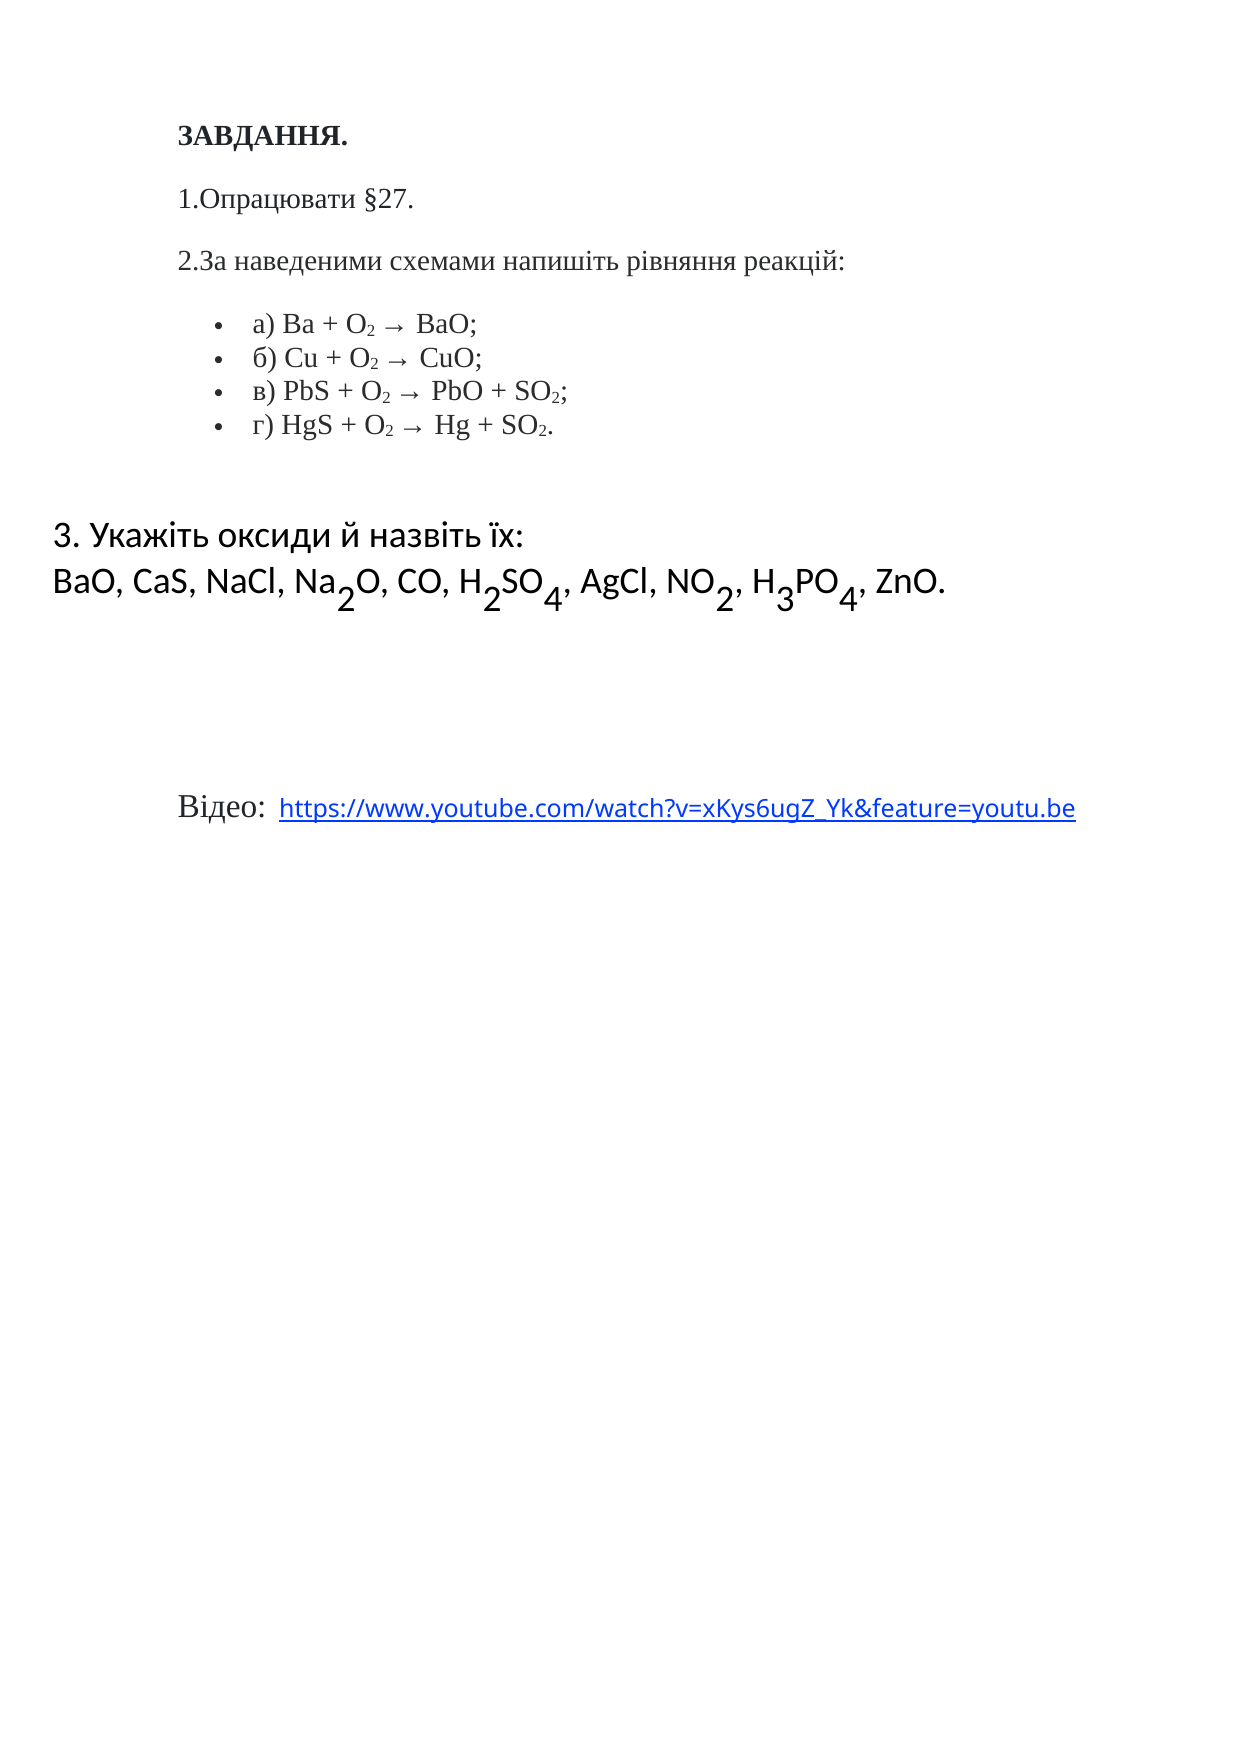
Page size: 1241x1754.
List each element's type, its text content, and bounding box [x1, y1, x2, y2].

list г) HgS + О2 → Hg + SO2. [215, 407, 1152, 440]
text ЗАВДАННЯ. [177, 118, 1152, 152]
text 2.За наведеними схемами напишіть рівняння реакцій: [177, 243, 1152, 277]
list б) Сu + О2 → СuО; [215, 340, 1152, 373]
text 1.Опрацювати §27. [177, 181, 1152, 214]
list в) PbS + О2 → PbO + SO2; [215, 373, 1152, 407]
list а) Ва + О2 → ВаО; [215, 306, 1152, 340]
text Відео: https://www.youtube.com/watch?v=xKys6ugZ_Yk&feature=youtu.be [177, 786, 1152, 825]
